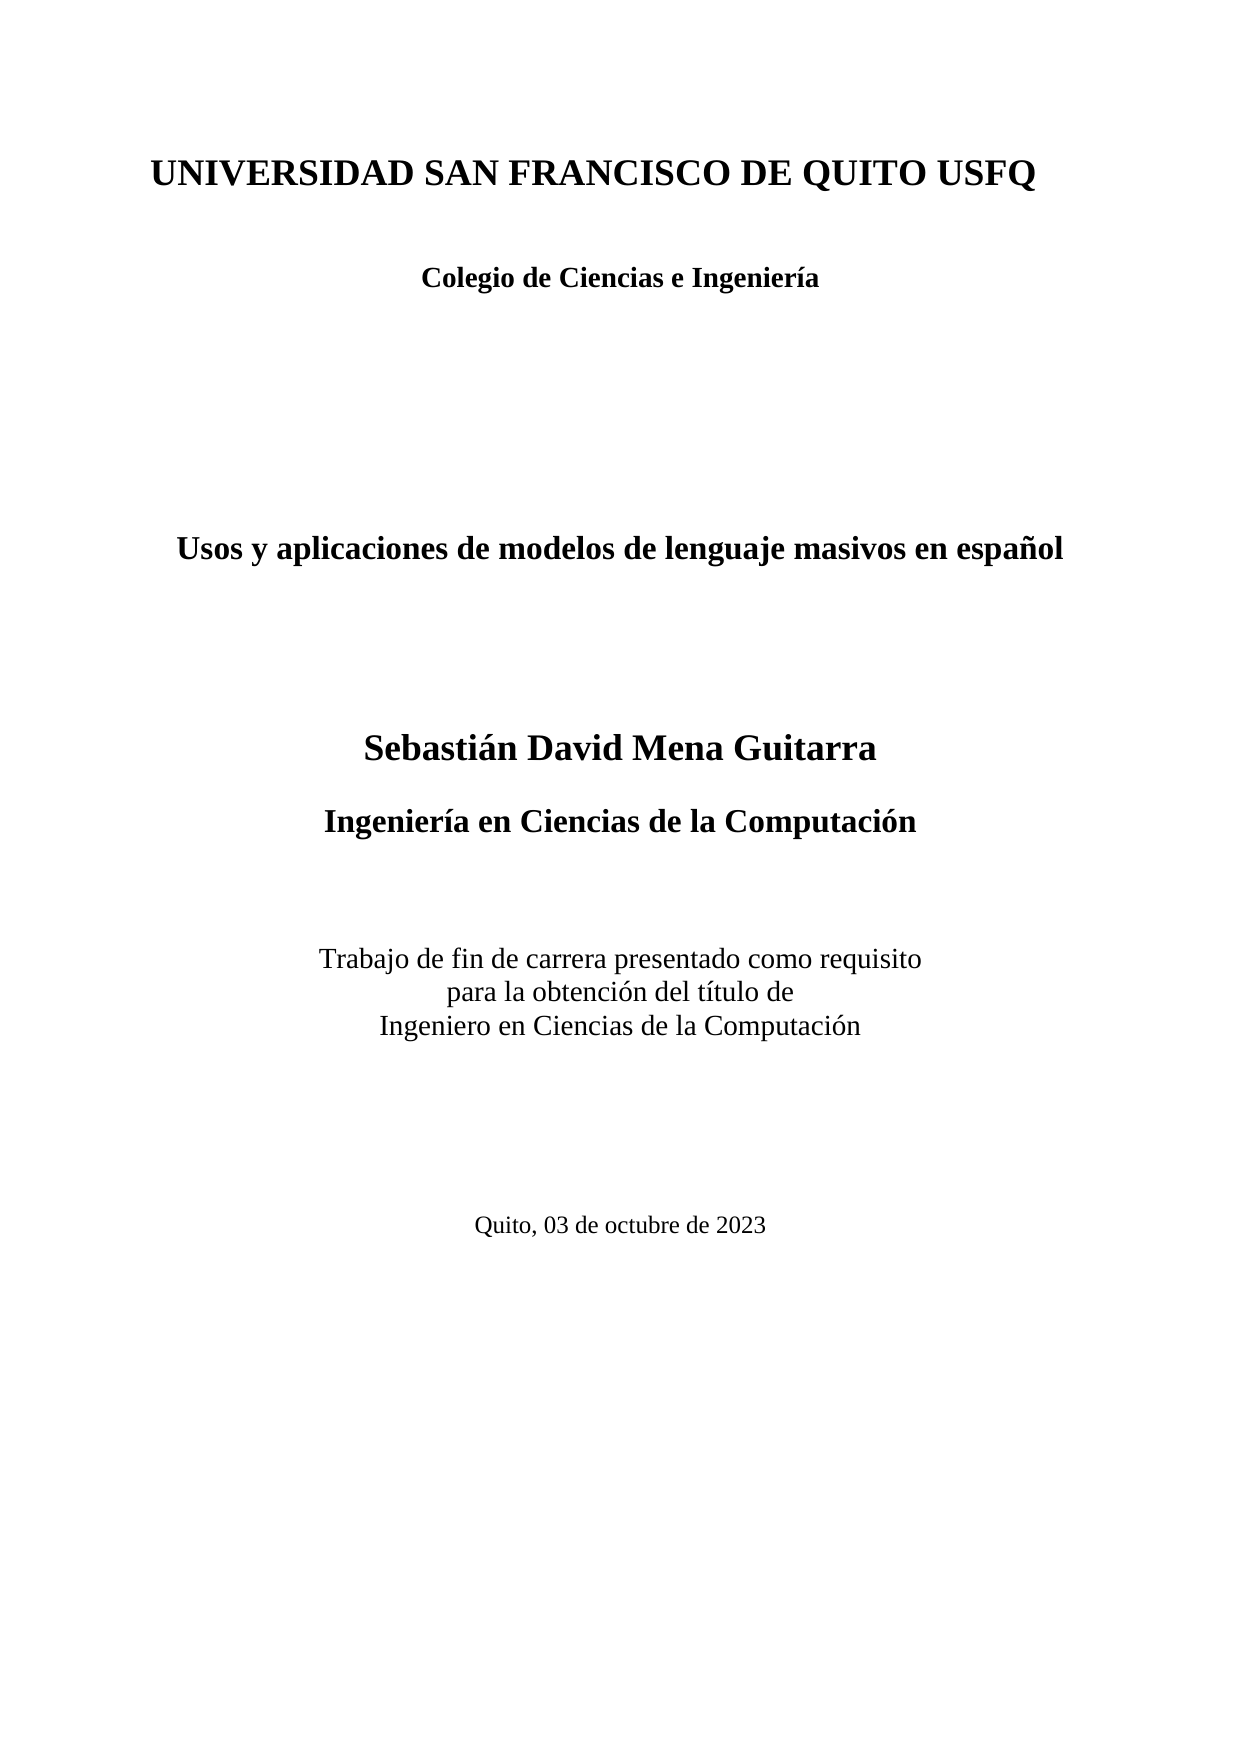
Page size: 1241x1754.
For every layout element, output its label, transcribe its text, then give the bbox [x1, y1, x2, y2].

text UNIVERSIDAD SAN FRANCISCO DE QUITO USFQ [150, 150, 1090, 193]
text Colegio de Ciencias e Ingeniería [150, 260, 1090, 294]
text Usos y aplicaciones de modelos de lenguaje masivos en español [150, 528, 1090, 567]
text Sebastián David Mena Guitarra [150, 725, 1090, 768]
text Quito, 03 de octubre de 2023 [150, 1210, 1090, 1239]
text para la obtención del título de [150, 974, 1090, 1008]
text Ingeniero en Ciencias de la Computación [150, 1008, 1090, 1041]
text Ingeniería en Ciencias de la Computación [150, 802, 1090, 840]
text Trabajo de fin de carrera presentado como requisito [150, 941, 1090, 974]
